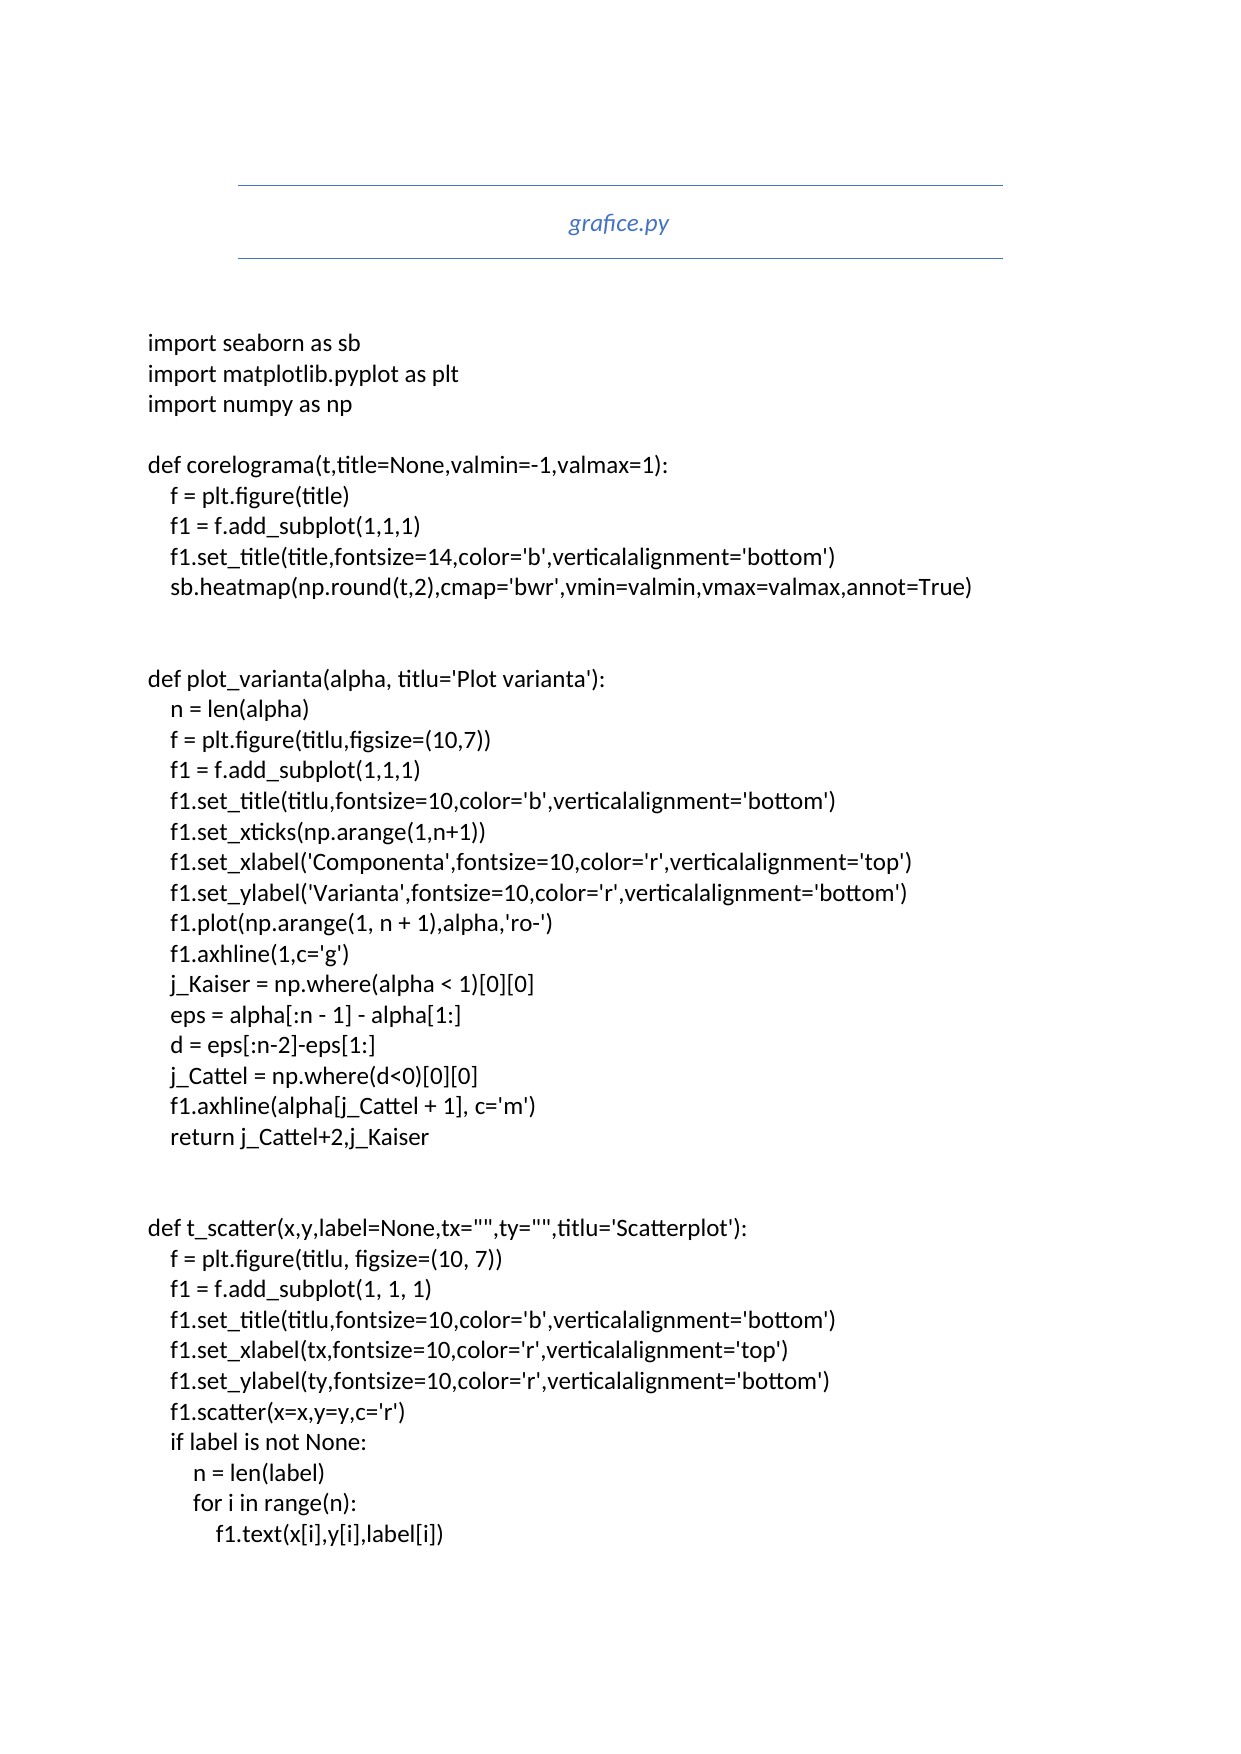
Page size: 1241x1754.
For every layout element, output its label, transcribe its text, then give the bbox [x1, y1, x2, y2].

text n = len(alpha) [148, 694, 1093, 724]
text f1.plot(np.arange(1, n + 1),alpha,'ro-') [148, 907, 1093, 938]
text f1 = f.add_subplot(1,1,1) [148, 755, 1093, 785]
text return j_Cattel+2,j_Kaiser [148, 1121, 1093, 1151]
text f1.axhline(1,c='g') [148, 938, 1093, 968]
text j_Cattel = np.where(d<0)[0][0] [148, 1060, 1093, 1090]
text n = len(label) [148, 1457, 1093, 1487]
text def t_scatter(x,y,label=None,tx="",ty="",titlu='Scatterplot'): [148, 1212, 1093, 1243]
text grafice.py [238, 186, 1003, 258]
text f1 = f.add_subplot(1, 1, 1) [148, 1273, 1093, 1304]
text if label is not None: [148, 1426, 1093, 1457]
text f = plt.figure(titlu, figsize=(10, 7)) [148, 1243, 1093, 1273]
text f1.set_xticks(np.arange(1,n+1)) [148, 816, 1093, 846]
text f1.set_xlabel(tx,fontsize=10,color='r',verticalalignment='top') [148, 1334, 1093, 1365]
text f1.set_title(titlu,fontsize=10,color='b',verticalalignment='bottom') [148, 785, 1093, 816]
text f1.axhline(alpha[j_Cattel + 1], c='m') [148, 1090, 1093, 1121]
text f1.set_ylabel('Varianta',fontsize=10,color='r',verticalalignment='bottom') [148, 877, 1093, 907]
text f1.text(x[i],y[i],label[i]) [148, 1518, 1093, 1548]
text f = plt.figure(titlu,figsize=(10,7)) [148, 724, 1093, 755]
text def plot_varianta(alpha, titlu='Plot varianta'): [148, 663, 1093, 694]
text d = eps[:n-2]-eps[1:] [148, 1029, 1093, 1060]
text sb.heatmap(np.round(t,2),cmap='bwr',vmin=valmin,vmax=valmax,annot=True) [148, 572, 1093, 602]
text f1 = f.add_subplot(1,1,1) [148, 511, 1093, 541]
text f1.set_ylabel(ty,fontsize=10,color='r',verticalalignment='bottom') [148, 1365, 1093, 1396]
text eps = alpha[:n - 1] - alpha[1:] [148, 999, 1093, 1029]
text f = plt.figure(title) [148, 480, 1093, 511]
text f1.scatter(x=x,y=y,c='r') [148, 1396, 1093, 1426]
text import seaborn as sb [148, 327, 1093, 358]
text f1.set_title(title,fontsize=14,color='b',verticalalignment='bottom') [148, 541, 1093, 572]
text f1.set_title(titlu,fontsize=10,color='b',verticalalignment='bottom') [148, 1304, 1093, 1334]
text def corelograma(t,title=None,valmin=-1,valmax=1): [148, 449, 1093, 480]
text f1.set_xlabel('Componenta',fontsize=10,color='r',verticalalignment='top') [148, 846, 1093, 877]
text import matplotlib.pyplot as plt [148, 358, 1093, 388]
text import numpy as np [148, 388, 1093, 419]
text j_Kaiser = np.where(alpha < 1)[0][0] [148, 968, 1093, 999]
text for i in range(n): [148, 1487, 1093, 1518]
